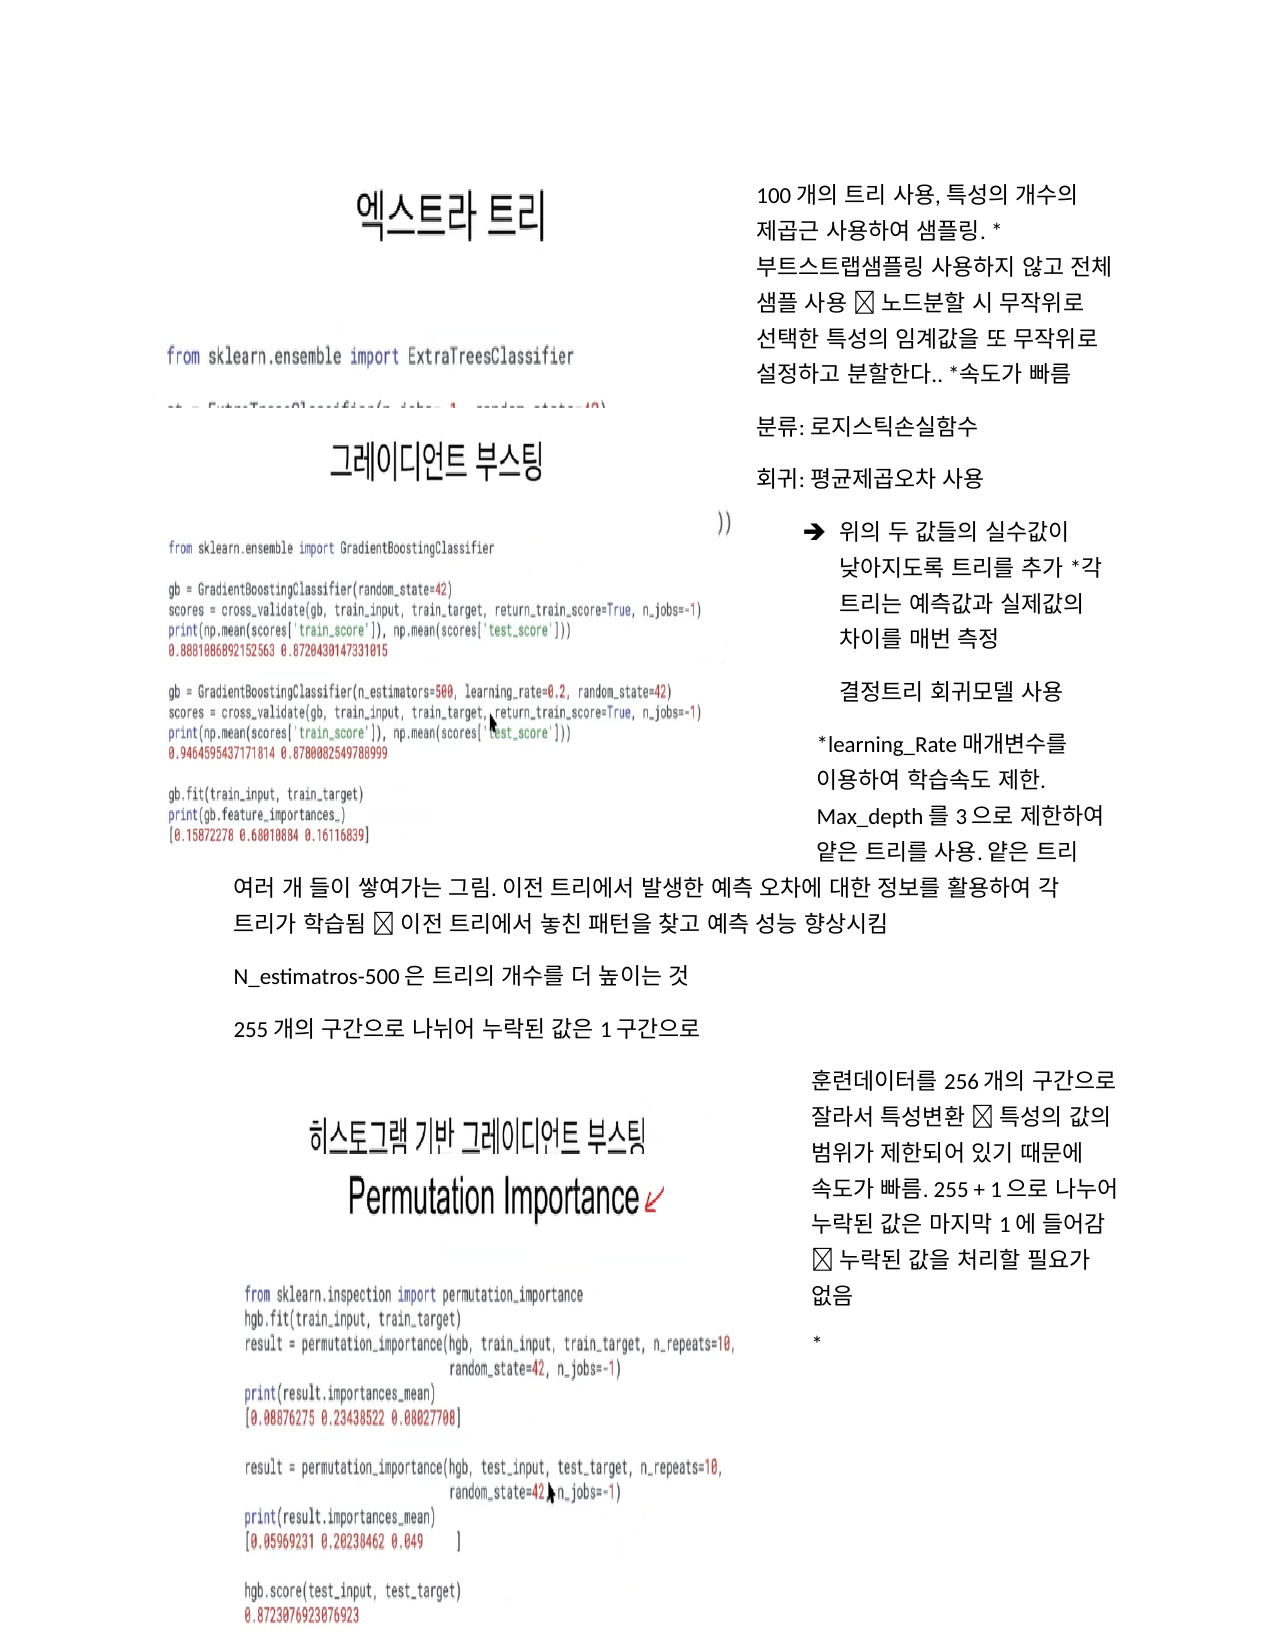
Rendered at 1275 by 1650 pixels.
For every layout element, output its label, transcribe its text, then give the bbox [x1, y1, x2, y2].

text 100개의 트리 사용, 특성의 개수의 제곱근 사용하여 샘플링. *부트스트랩샘플링 사용하지 않고 전체 샘플 사용 노드분할 시 무작위로 선택한 특성의 임계값을 또 무작위로 설정하고 분할한다.. *속도가 빠름 [738, 177, 1125, 389]
list N_estimatros-500은 트리의 개수를 더 높이는 것 [233, 958, 1125, 991]
list 255개의 구간으로 나뉘어 누락된 값은 1구간으로 [233, 1011, 1125, 1044]
list 결정트리 회귀모델 사용 [715, 674, 1125, 707]
picture [233, 1081, 738, 1650]
text 분류: 로지스틱손실함수 [738, 409, 1125, 442]
text 회귀: 평균제곱오차 사용 [738, 461, 1125, 494]
picture [150, 177, 738, 855]
list * [738, 1331, 1125, 1358]
list *learning_Rate 매개변수를 이용하여 학습속도 제한. Max_depth를 3으로 제한하여 얕은 트리를 사용. 얕은 트리 여러 개 들이 쌓여가는 그림. 이전 트리에서 발생한 예측 오차에 대한 정보를 활용하여 각 트리가 학습됨 이전 트리에서 놓친 패턴을 찾고 예측 성능 향상시킴 [233, 726, 1125, 939]
list 위의 두 값들의 실수값이 낮아지도록 트리를 추가 *각 트리는 예측값과 실제값의 차이를 매번 측정 [738, 514, 1125, 654]
list 훈련데이터를 256개의 구간으로 잘라서 특성변환 특성의 값의 범위가 제한되어 있기 때문에 속도가 빠름. 255 + 1으로 나누어 누락된 값은 마지막 1에 들어감 누락된 값을 처리할 필요가 없음 [233, 1063, 1125, 1311]
